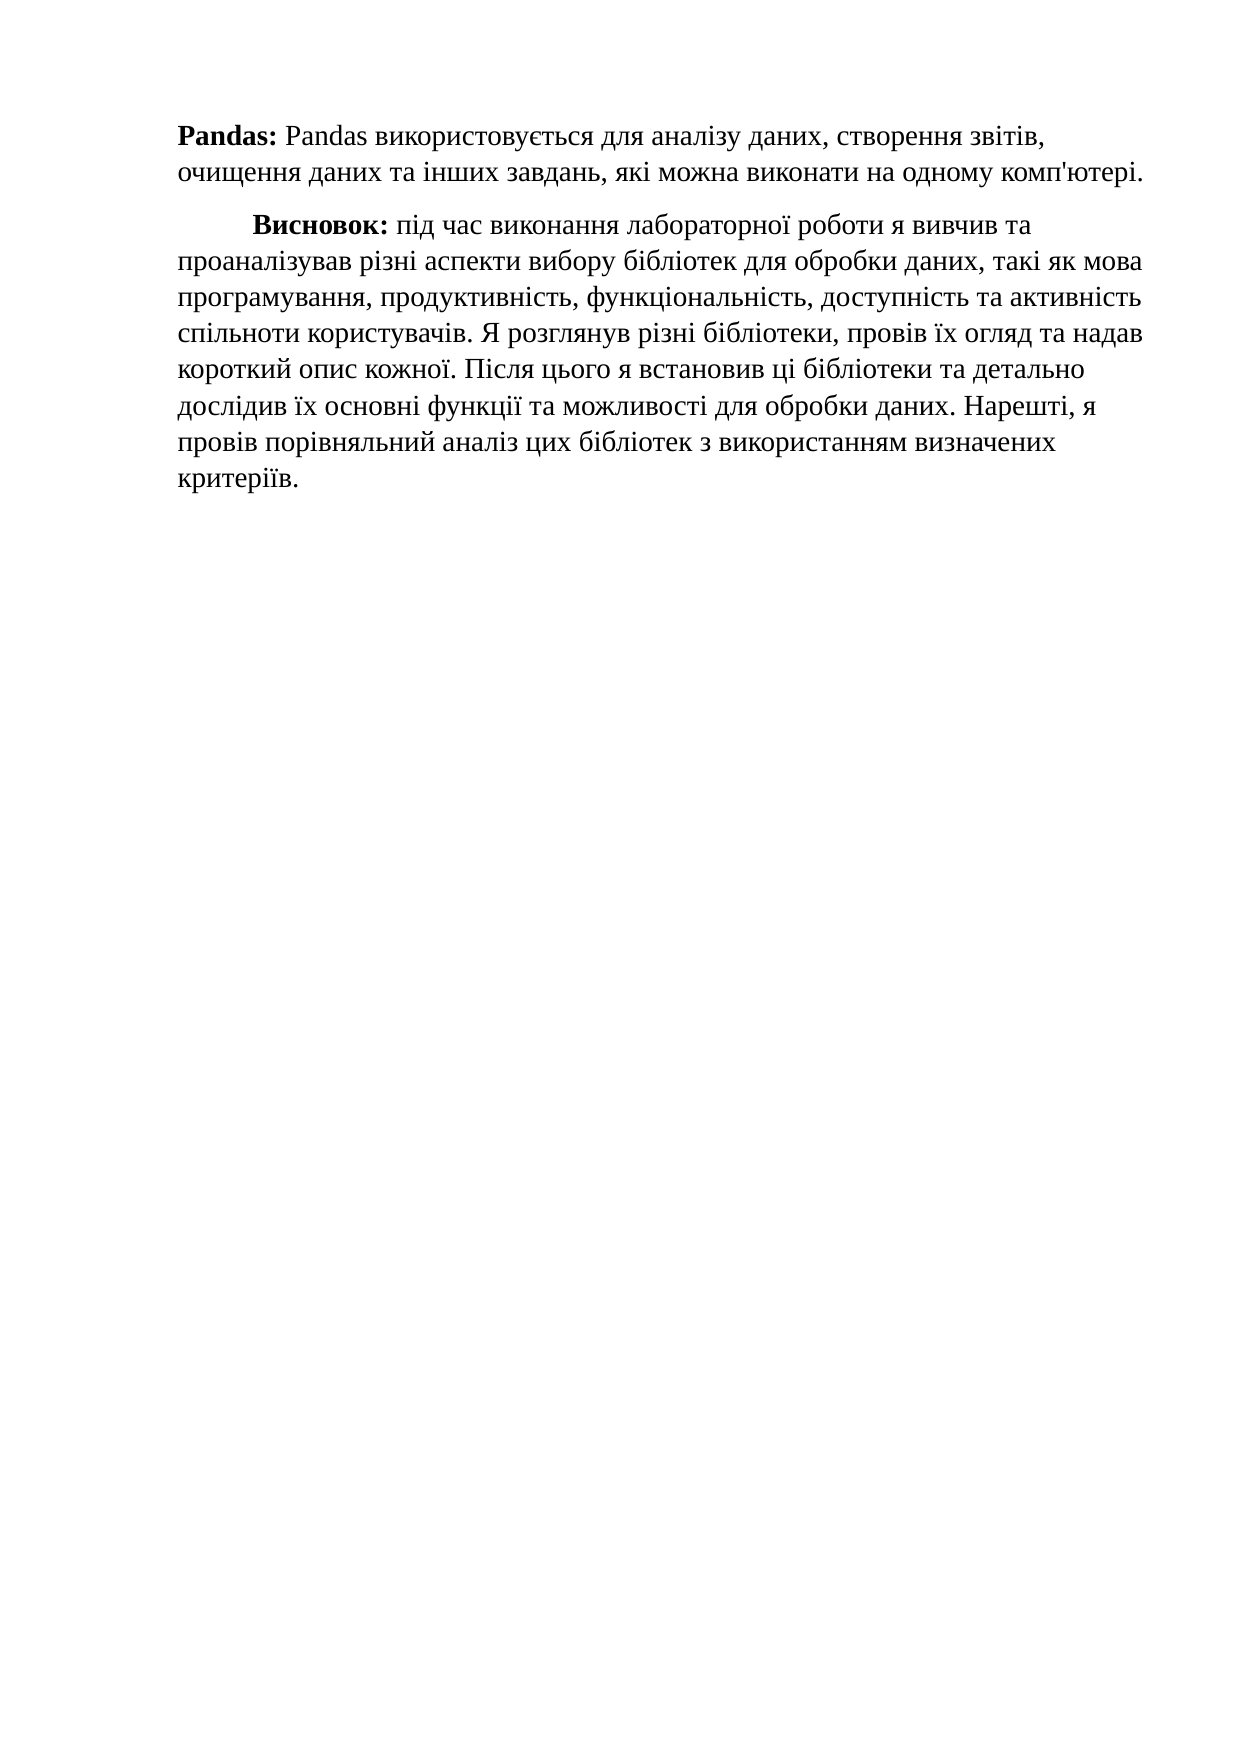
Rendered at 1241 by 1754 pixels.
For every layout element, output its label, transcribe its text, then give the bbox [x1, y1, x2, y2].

text Pandas: Pandas використовується для аналізу даних, створення звітів, очищення даних та інших завдань, які можна виконати на одному комп'ютері. [177, 118, 1152, 188]
text Висновок: під час виконання лабораторної роботи я вивчив та проаналізував різні аспекти вибору бібліотек для обробки даних, такі як мова програмування, продуктивність, функціональність, доступність та активність спільноти користувачів. Я розглянув різні бібліотеки, провів їх огляд та надав короткий опис кожної. Після цього я встановив ці бібліотеки та детально дослідив їх основні функції та можливості для обробки даних. Нарешті, я провів порівняльний аналіз цих бібліотек з використанням визначених критеріїв. [177, 207, 1152, 494]
